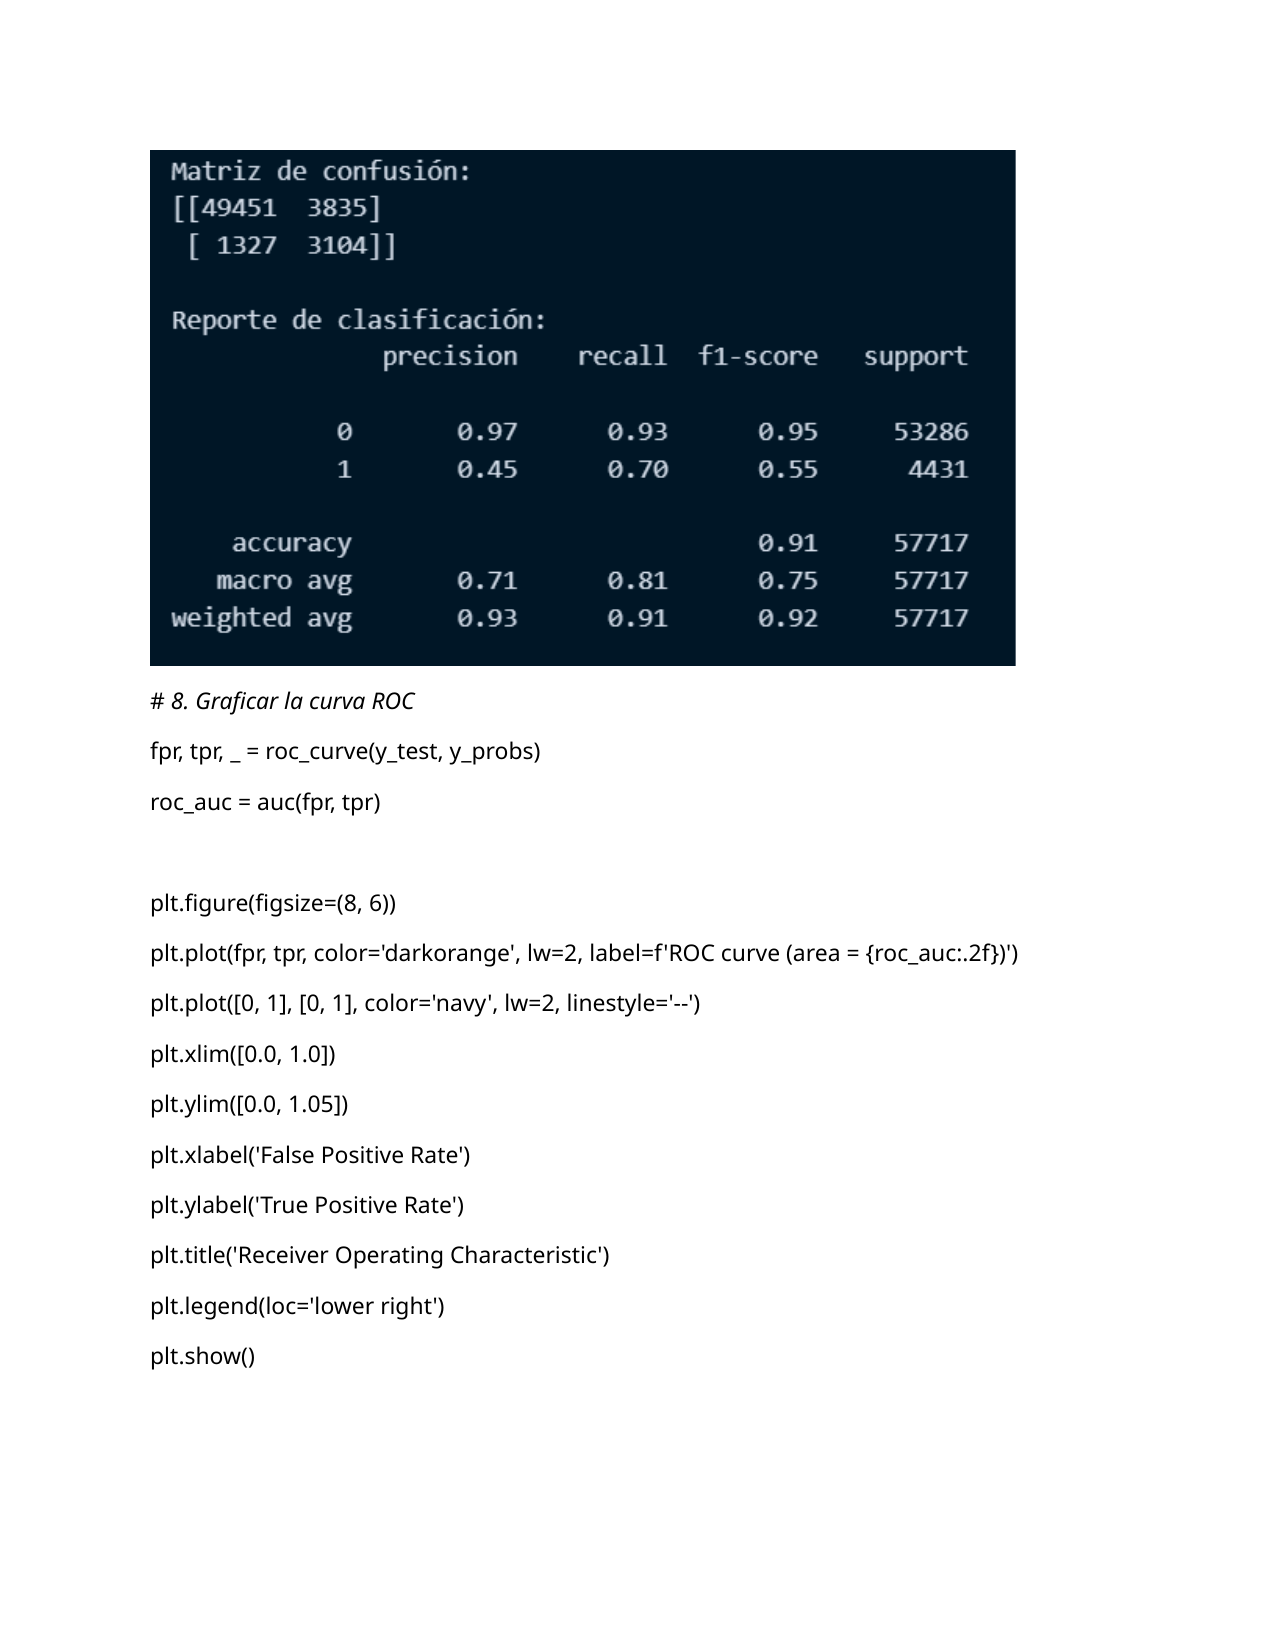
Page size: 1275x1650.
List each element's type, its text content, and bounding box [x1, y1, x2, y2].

text fpr, tpr, _ = roc_curve(y_test, y_probs) [150, 735, 1125, 766]
text # 8. Graficar la curva ROC [150, 685, 1125, 716]
text roc_auc = auc(fpr, tpr) [150, 786, 1125, 817]
picture [150, 150, 1016, 666]
text plt.show() [150, 1340, 1125, 1371]
text plt.xlabel('False Positive Rate') [150, 1138, 1125, 1170]
text plt.legend(loc='lower right') [150, 1290, 1125, 1321]
text plt.ylim([0.0, 1.05]) [150, 1088, 1125, 1119]
text plt.plot(fpr, tpr, color='darkorange', lw=2, label=f'ROC curve (area = {roc_auc:.2f})') [150, 937, 1125, 968]
text plt.title('Receiver Operating Characteristic') [150, 1239, 1125, 1271]
text plt.xlim([0.0, 1.0]) [150, 1038, 1125, 1069]
text plt.plot([0, 1], [0, 1], color='navy', lw=2, linestyle='--') [150, 987, 1125, 1018]
text plt.figure(figsize=(8, 6)) [150, 886, 1125, 918]
text plt.ylabel('True Positive Rate') [150, 1189, 1125, 1220]
